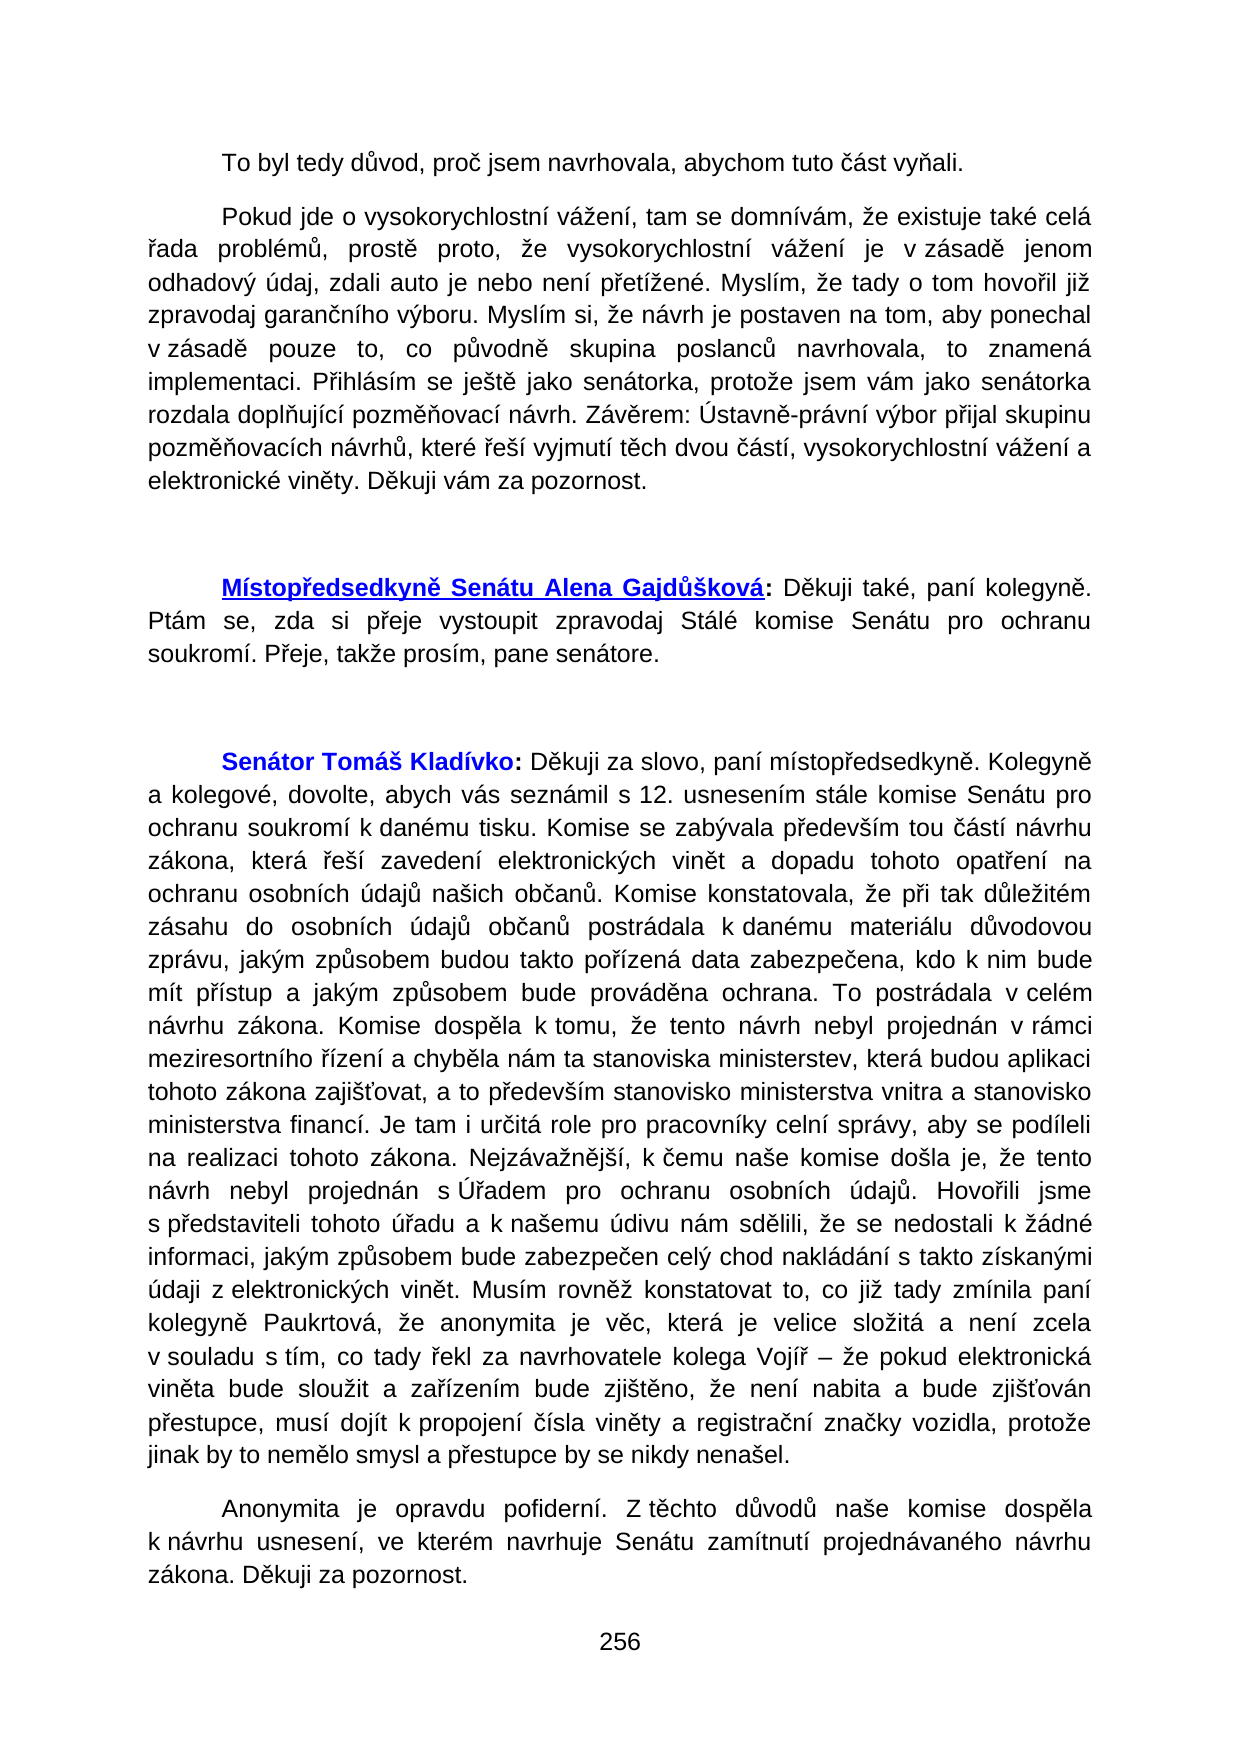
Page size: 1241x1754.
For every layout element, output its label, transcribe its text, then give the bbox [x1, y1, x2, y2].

text Senátor Tomáš Kladívko: Děkuji za slovo, paní místopředsedkyně. Kolegyně a kolegové, dovolte, abych vás seznámil s 12. usnesením stále komise Senátu pro ochranu soukromí k danému tisku. Komise se zabývala především tou částí návrhu zákona, která řeší zavedení elektronických vinět a dopadu tohoto opatření na ochranu osobních údajů našich občanů. Komise konstatovala, že při tak důležitém zásahu do osobních údajů občanů postrádala k danému materiálu důvodovou zprávu, jakým způsobem budou takto pořízená data zabezpečena, kdo k nim bude mít přístup a jakým způsobem bude prováděna ochrana. To postrádala v celém návrhu zákona. Komise dospěla k tomu, že tento návrh nebyl projednán v rámci meziresortního řízení a chyběla nám ta stanoviska ministerstev, která budou aplikaci tohoto zákona zajišťovat, a to především stanovisko ministerstva vnitra a stanovisko ministerstva financí. Je tam i určitá role pro pracovníky celní správy, aby se podíleli na realizaci tohoto zákona. Nejzávažnější, k čemu naše komise došla je, že tento návrh nebyl projednán s Úřadem pro ochranu osobních údajů. Hovořili jsme s představiteli tohoto úřadu a k našemu údivu nám sdělili, že se nedostali k žádné informaci, jakým způsobem bude zabezpečen celý chod nakládání s takto získanými údaji z elektronických vinět. Musím rovněž konstatovat to, co již tady zmínila paní kolegyně Paukrtová, že anonymita je věc, která je velice složitá a není zcela v souladu s tím, co tady řekl za navrhovatele kolega Vojíř – že pokud elektronická viněta bude sloužit a zařízením bude zjištěno, že není nabita a bude zjišťován přestupce, musí dojít k propojení čísla viněty a registrační značky vozidla, protože jinak by to nemělo smysl a přestupce by se nikdy nenašel. [148, 747, 1093, 1469]
text Místopředsedkyně Senátu Alena Gajdůšková: Děkuji také, paní kolegyně. Ptám se, zda si přeje vystoupit zpravodaj Stálé komise Senátu pro ochranu soukromí. Přeje, takže prosím, pane senátore. [148, 573, 1093, 668]
text Pokud jde o vysokorychlostní vážení, tam se domnívám, že existuje také celá řada problémů, prostě proto, že vysokorychlostní vážení je v zásadě jenom odhadový údaj, zdali auto je nebo není přetížené. Myslím, že tady o tom hovořil již zpravodaj garančního výboru. Myslím si, že návrh je postaven na tom, aby ponechal v zásadě pouze to, co původně skupina poslanců navrhovala, to znamená implementaci. Přihlásím se ještě jako senátorka, protože jsem vám jako senátorka rozdala doplňující pozměňovací návrh. Závěrem: Ústavně-právní výbor přijal skupinu pozměňovacích návrhů, které řeší vyjmutí těch dvou částí, vysokorychlostní vážení a elektronické viněty. Děkuji vám za pozornost. [148, 201, 1093, 494]
text To byl tedy důvod, proč jsem navrhovala, abychom tuto část vyňali. [148, 148, 1093, 176]
text Anonymita je opravdu pofiderní. Z těchto důvodů naše komise dospěla k návrhu usnesení, ve kterém navrhuje Senátu zamítnutí projednávaného návrhu zákona. Děkuji za pozornost. [148, 1494, 1093, 1589]
